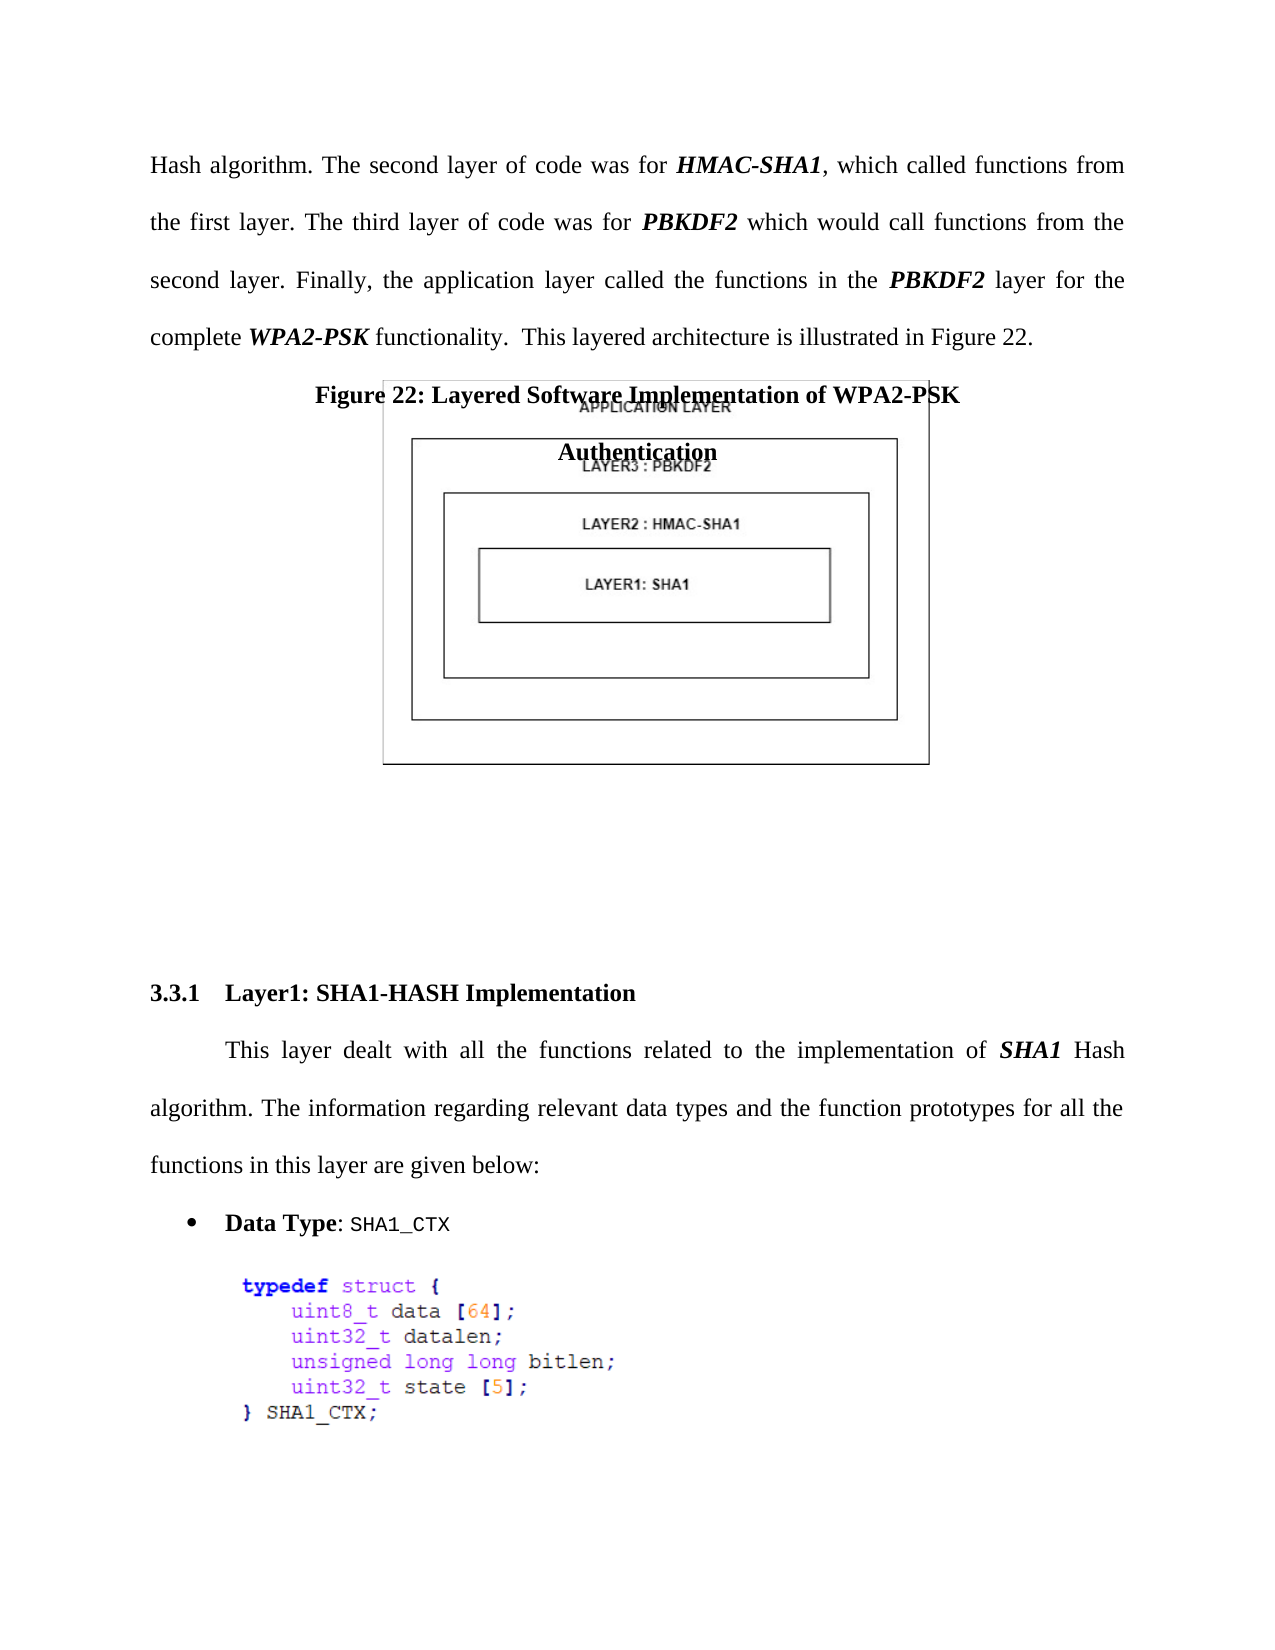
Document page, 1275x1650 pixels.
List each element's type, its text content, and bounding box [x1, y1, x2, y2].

text This layer dealt with all the functions related to the implementation of SHA1 Hash algorithm. The information regarding relevant data types and the function prototypes for all the functions in this layer are given below: [150, 1035, 1125, 1179]
picture [225, 1266, 733, 1444]
list Data Type: SHA1_CTX [187, 1208, 1125, 1237]
subtitle 3.3.1 Layer1: SHA1-HASH Implementation [150, 978, 1125, 1006]
picture [382, 380, 930, 765]
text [150, 150, 1125, 351]
